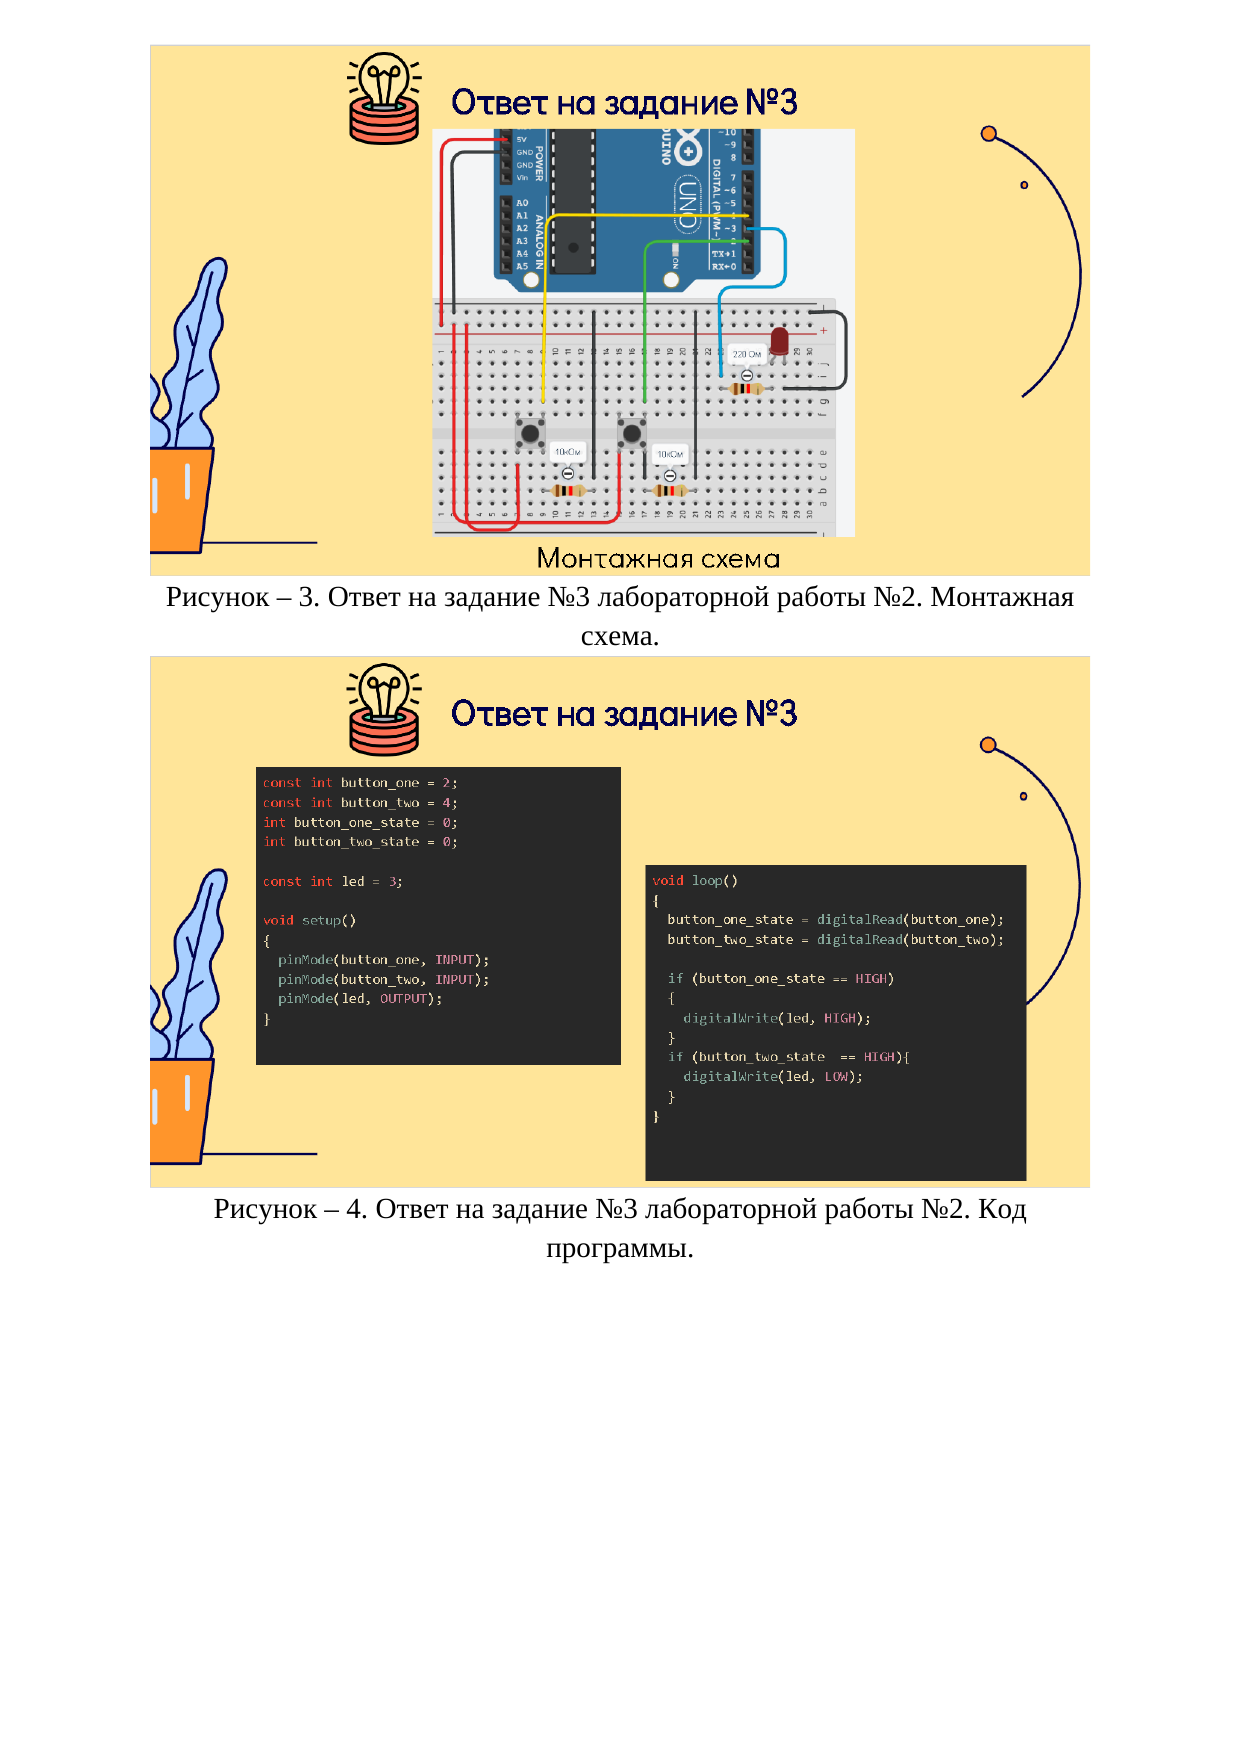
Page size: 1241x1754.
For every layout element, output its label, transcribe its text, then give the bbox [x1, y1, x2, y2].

picture [150, 44, 1091, 576]
text Рисунок – 3. Ответ на задание №3 лабораторной работы №2. Монтажная схема. [150, 579, 1090, 651]
picture [150, 656, 1091, 1188]
text Рисунок – 4. Ответ на задание №3 лабораторной работы №2. Код программы. [150, 1192, 1090, 1264]
